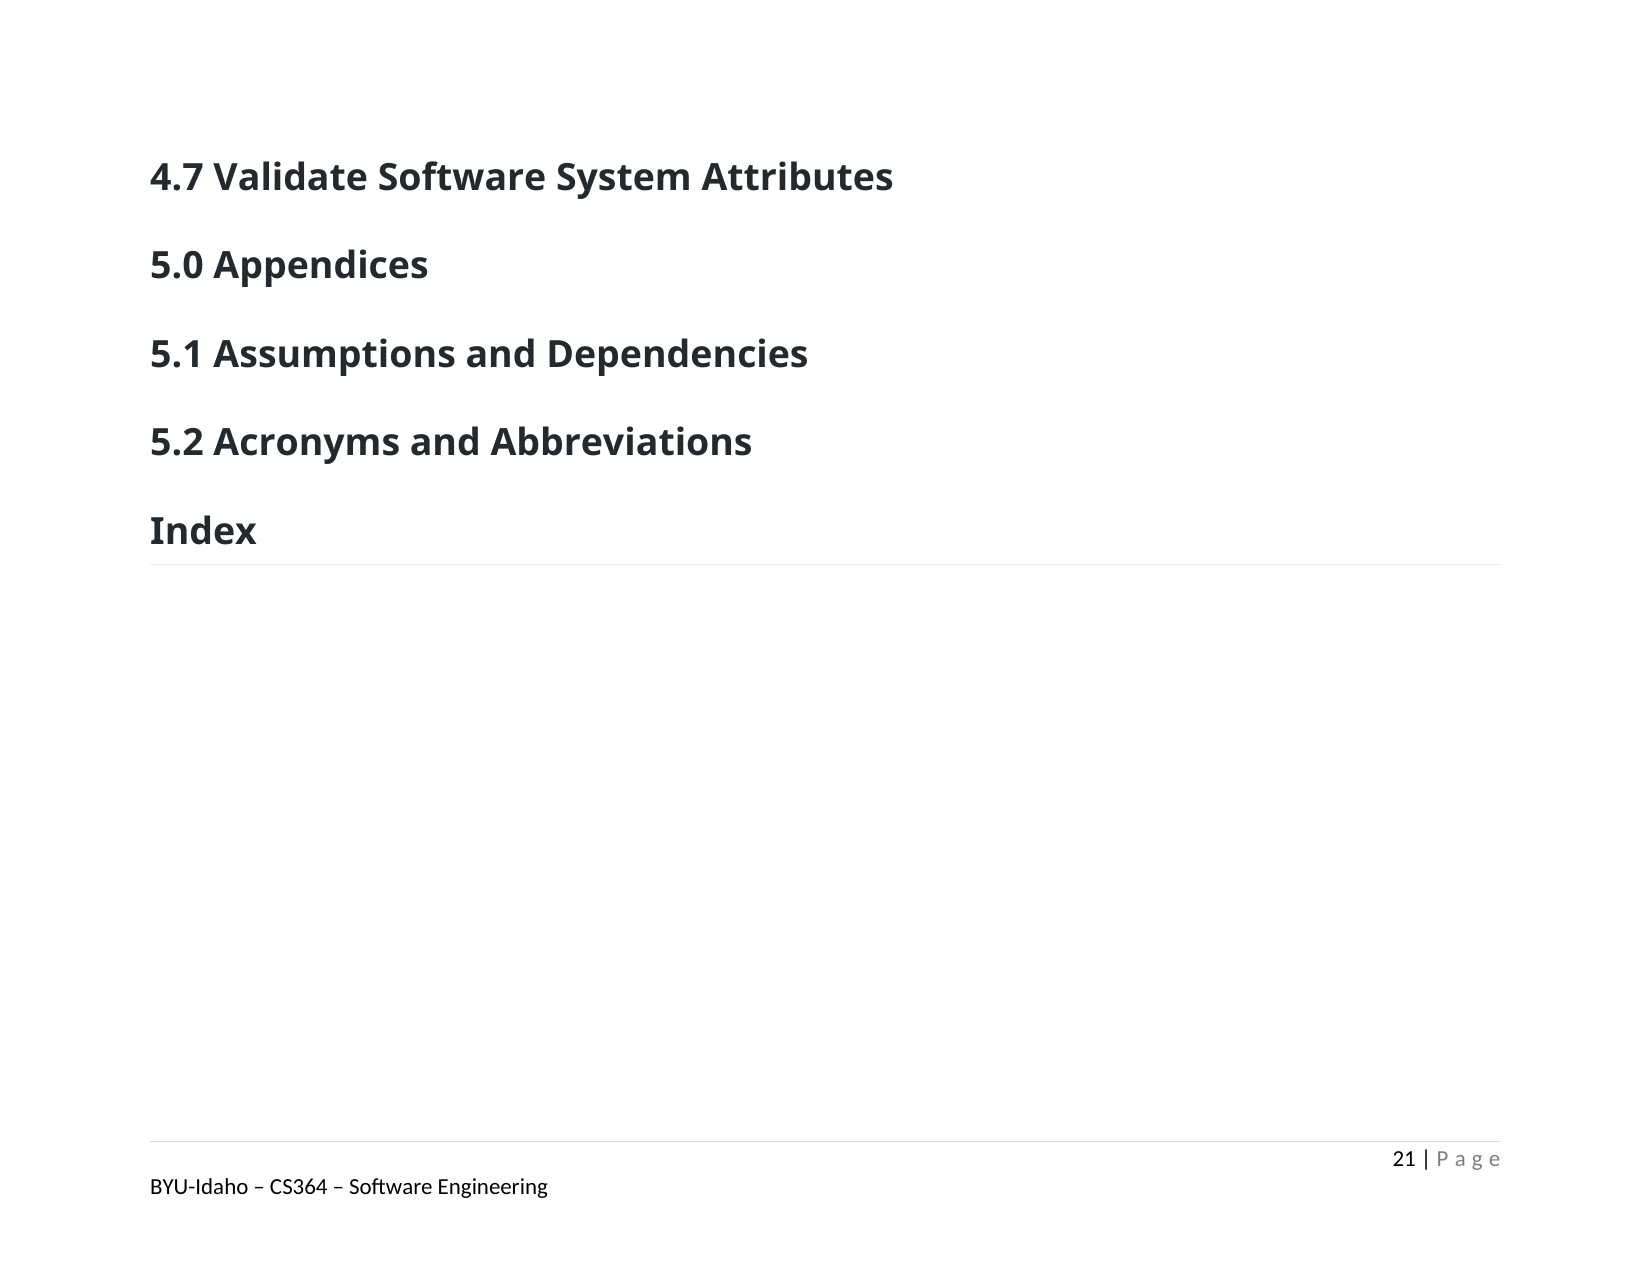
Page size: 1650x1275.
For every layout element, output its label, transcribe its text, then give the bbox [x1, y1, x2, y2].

text Index [150, 504, 1500, 564]
text 5.2 Acronyms and Abbreviations [150, 416, 1500, 467]
text 5.0 Appendices [150, 238, 1500, 289]
text 5.1 Assumptions and Dependencies [150, 327, 1500, 378]
text 4.7 Validate Software System Attributes [150, 150, 1500, 201]
